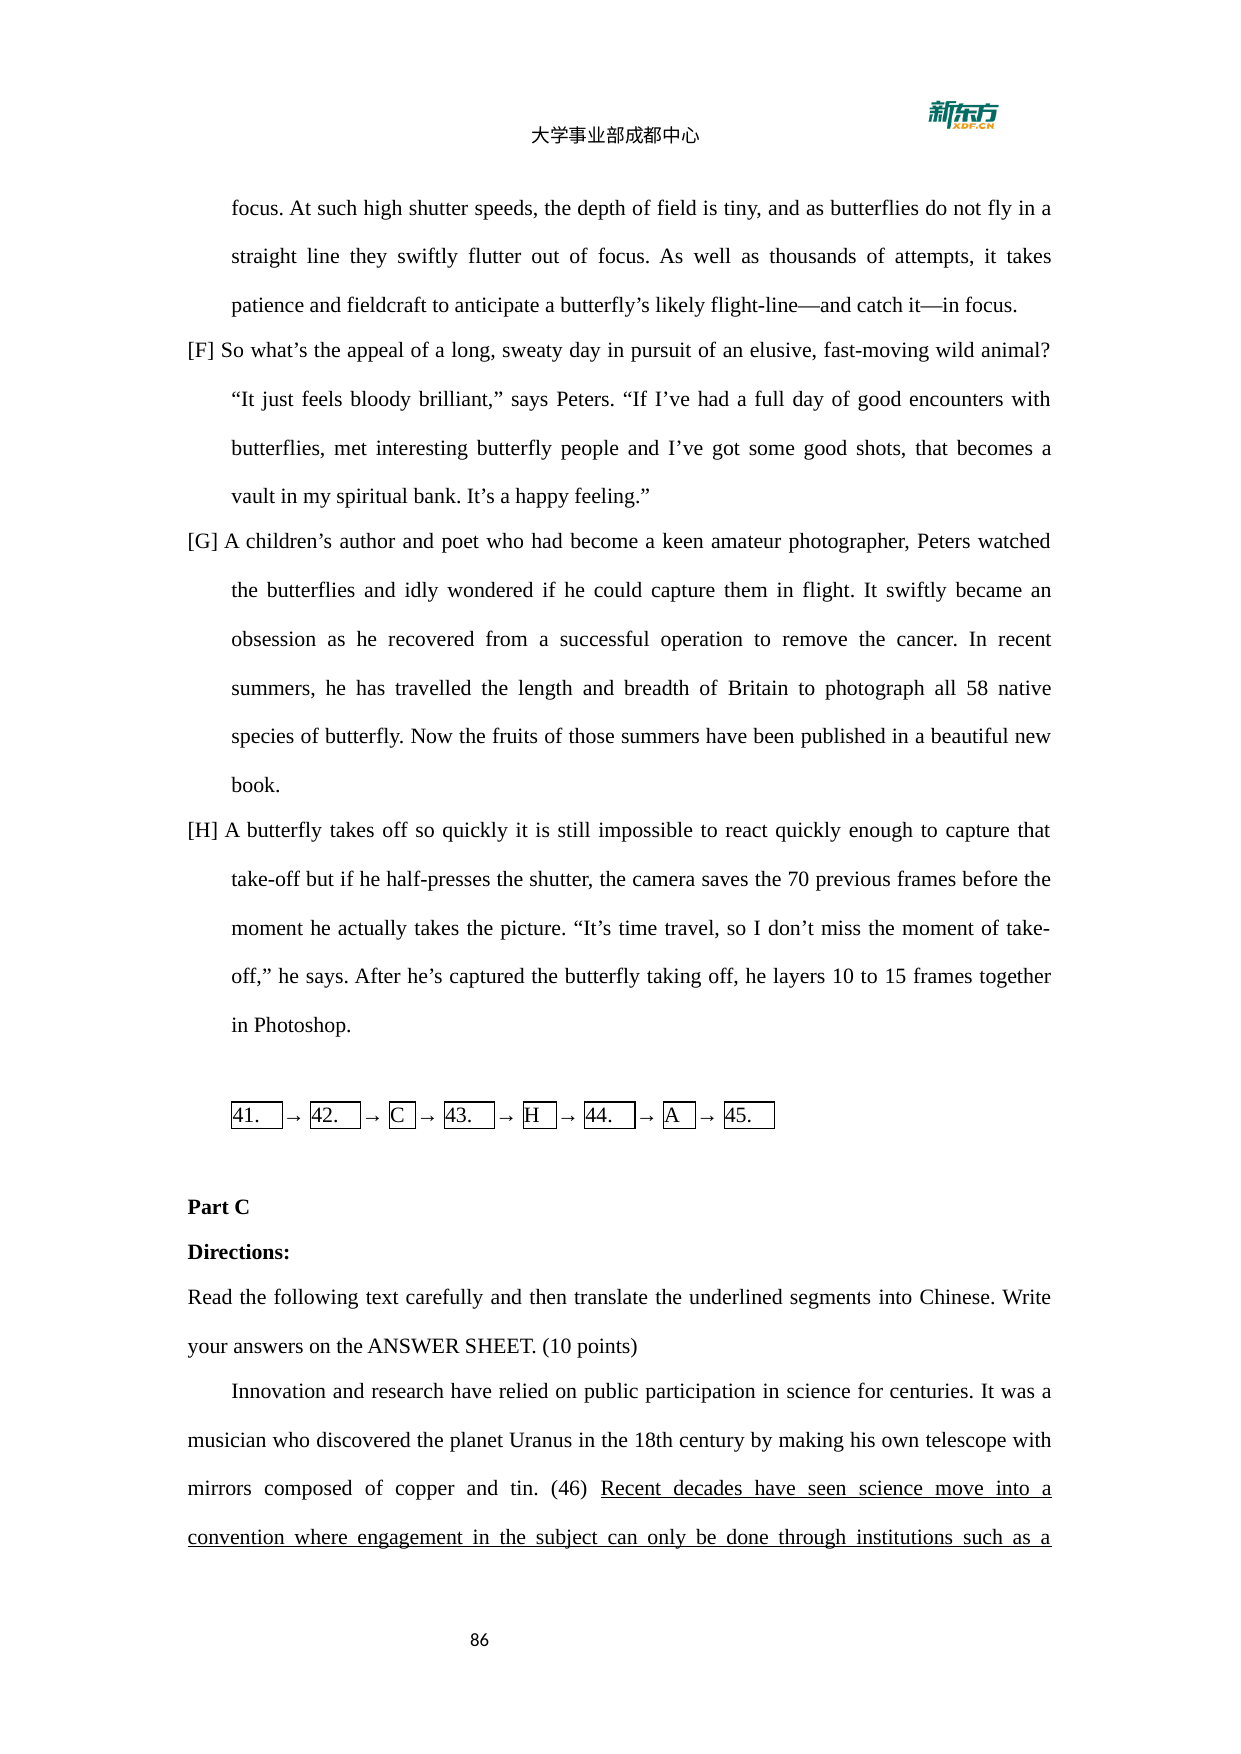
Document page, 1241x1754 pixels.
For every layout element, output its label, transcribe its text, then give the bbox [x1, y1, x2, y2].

text [F] So what’s the appeal of a long, sweaty day in pursuit of an elusive, fast-moving wild animal? “It just feels bloody brilliant,” says Peters. “If I’ve had a full day of good encounters with butterflies, met interesting butterfly people and I’ve got some good shots, that becomes a vault in my spiritual bank. It’s a happy feeling.” [187, 333, 1053, 512]
text [G] A children’s author and poet who had become a keen amateur photographer, Peters watched the butterflies and idly wondered if he could capture them in flight. It swiftly became an obsession as he recovered from a successful operation to remove the cancer. In recent summers, he has travelled the length and breadth of Britain to photograph all 58 native species of butterfly. Now the fruits of those summers have been published in a beautiful new book. [187, 525, 1053, 801]
picture [912, 88, 1016, 143]
text Part C [187, 1190, 1053, 1223]
text 41. → 42. → C → 43. → H → 44. → A → 45. [187, 1099, 1053, 1131]
text [H] A butterfly takes off so quickly it is still impossible to react quickly enough to capture that take-off but if he half-presses the shutter, the camera saves the 70 previous frames before the moment he actually takes the picture. “It’s time travel, so I don’t miss the moment of take-off,” he says. After he’s captured the butterfly taking off, he layers 10 to 15 frames together in Photoshop. [187, 814, 1053, 1041]
text Directions: [187, 1235, 1053, 1268]
text Read the following text carefully and then translate the underlined segments into Chinese. Write your answers on the ANSWER SHEET. (10 points) [187, 1280, 1053, 1362]
